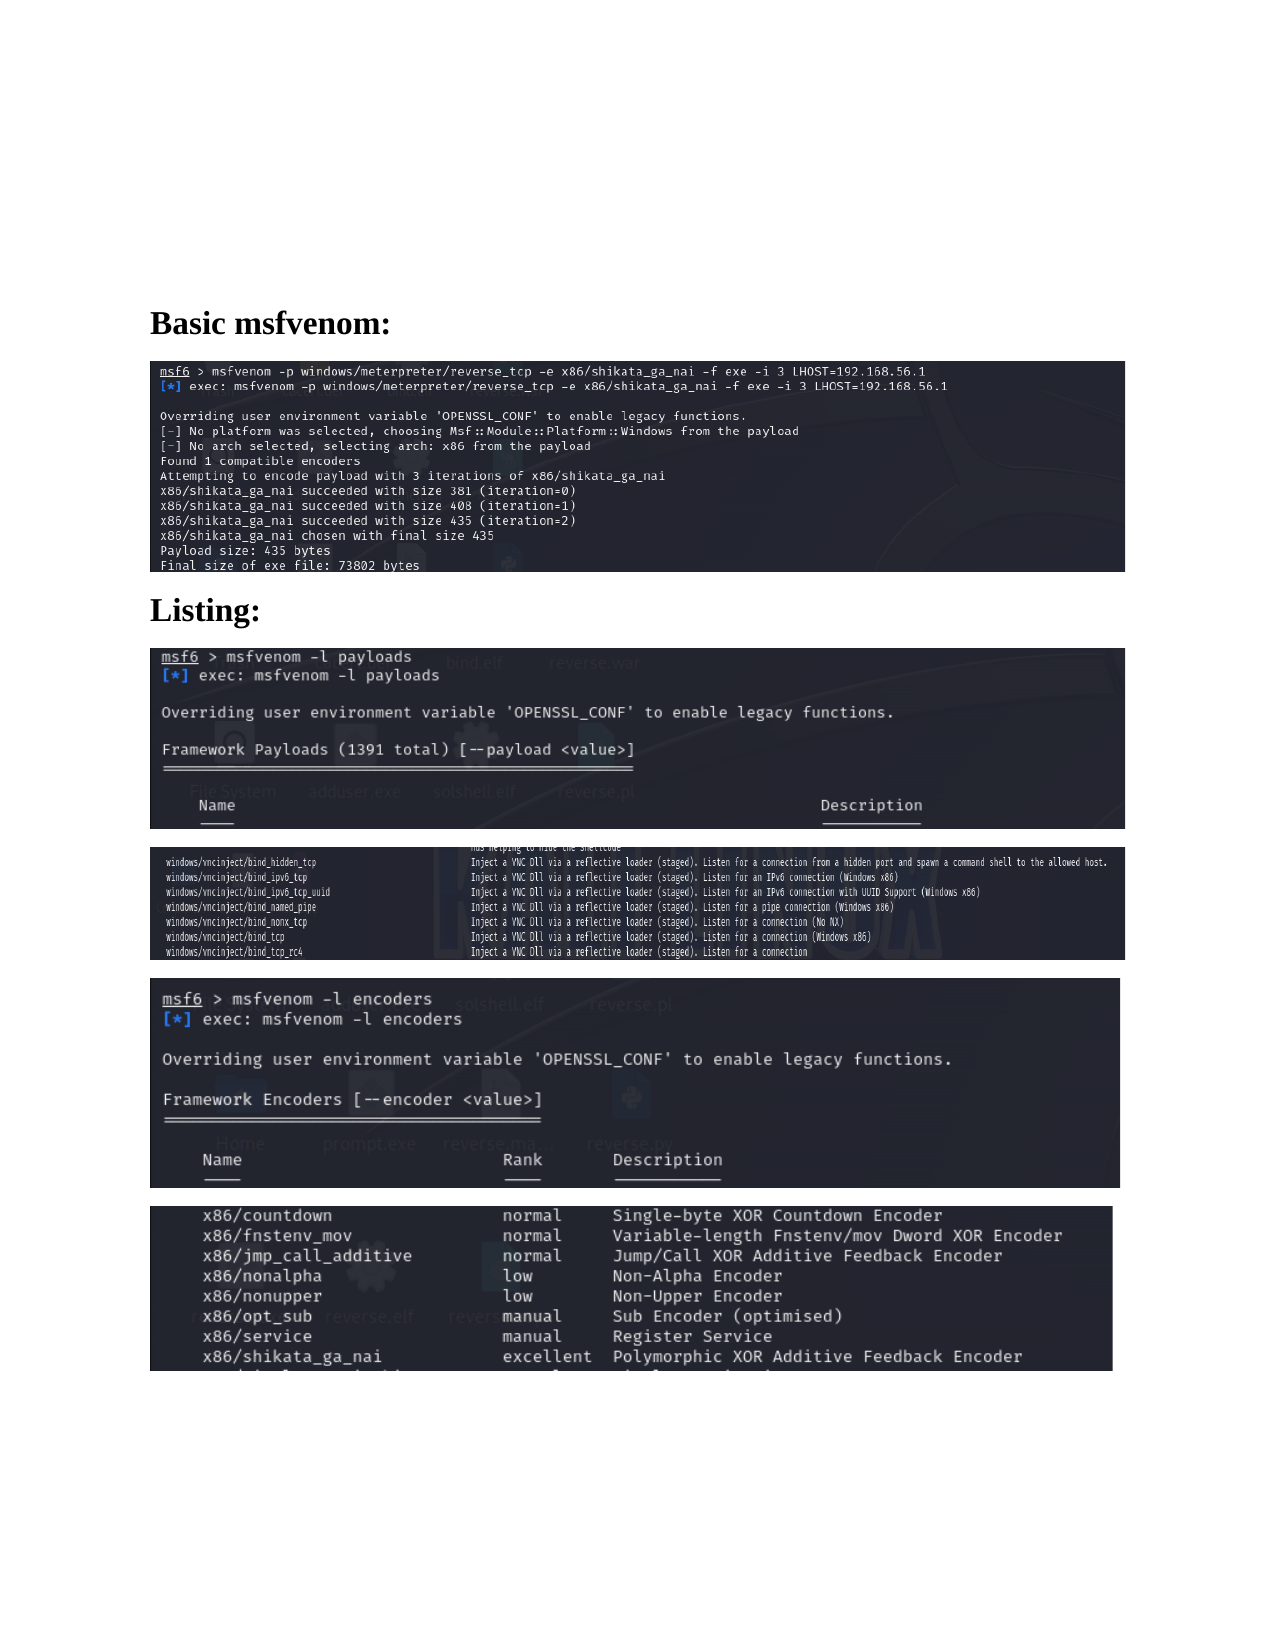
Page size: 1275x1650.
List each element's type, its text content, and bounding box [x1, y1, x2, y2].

text Basic msfvenom: [150, 303, 1125, 342]
picture [150, 361, 1125, 572]
picture [150, 1206, 1113, 1371]
text Listing: [150, 590, 1125, 628]
picture [150, 648, 1125, 829]
picture [150, 847, 1125, 960]
picture [150, 978, 1121, 1188]
